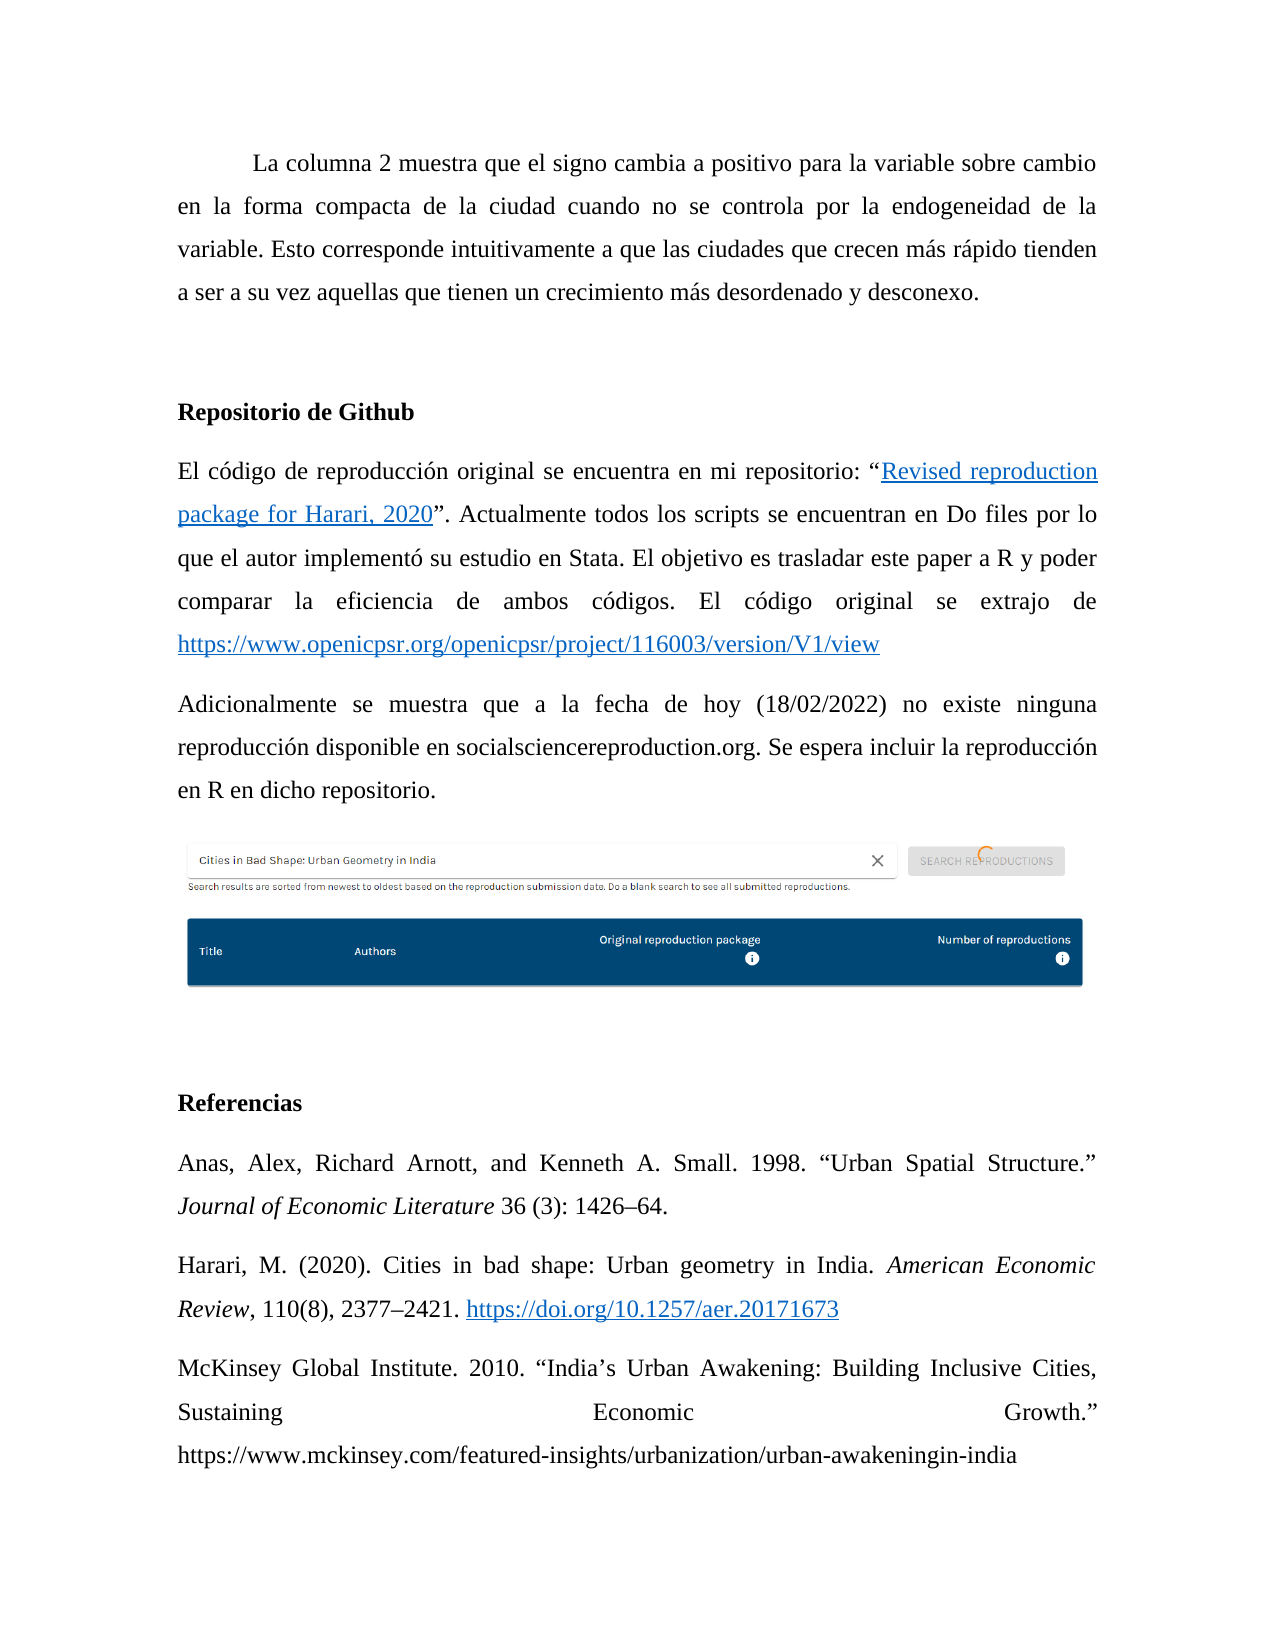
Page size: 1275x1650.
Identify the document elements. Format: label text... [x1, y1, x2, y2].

text McKinsey Global Institute. 2010. “India’s Urban Awakening: Building Inclusive Cities, Sustaining Economic Growth.” https://www.mckinsey.com/featured-insights/urbanization/urban-awakeningin-india [177, 1353, 1098, 1468]
text Repositorio de Github [177, 397, 1098, 425]
text La columna 2 muestra que el signo cambia a positivo para la variable sobre cambio en la forma compacta de la ciudad cuando no se controla por la endogeneidad de la variable. Esto corresponde intuitivamente a que las ciudades que crecen más rápido tienden a ser a su vez aquellas que tienen un crecimiento más desordenado y desconexo. [177, 148, 1098, 306]
text Adicionalmente se muestra que a la fecha de hoy (18/02/2022) no existe ninguna reproducción disponible en socialsciencereproduction.org. Se espera incluir la reproducción en R en dicho repositorio. [177, 689, 1098, 804]
text Referencias [177, 1088, 1098, 1117]
text Harari, M. (2020). Cities in bad shape: Urban geometry in India. American Economic Review, 110(8), 2377–2421. https://doi.org/10.1257/aer.20171673 [177, 1251, 1098, 1322]
text Anas, Alex, Richard Arnott, and Kenneth A. Small. 1998. “Urban Spatial Structure.” Journal of Economic Literature 36 (3): 1426–64. [177, 1148, 1098, 1219]
picture [177, 834, 1098, 998]
text El código de reproducción original se encuentra en mi repositorio: “Revised reproduction package for Harari, 2020”. Actualmente todos los scripts se encuentran en Do files por lo que el autor implementó su estudio en Stata. El objetivo es trasladar este paper a R y poder comparar la eficiencia de ambos códigos. El código original se extrajo de https://www.openicpsr.org/openicpsr/project/116003/version/V1/view [177, 456, 1098, 658]
